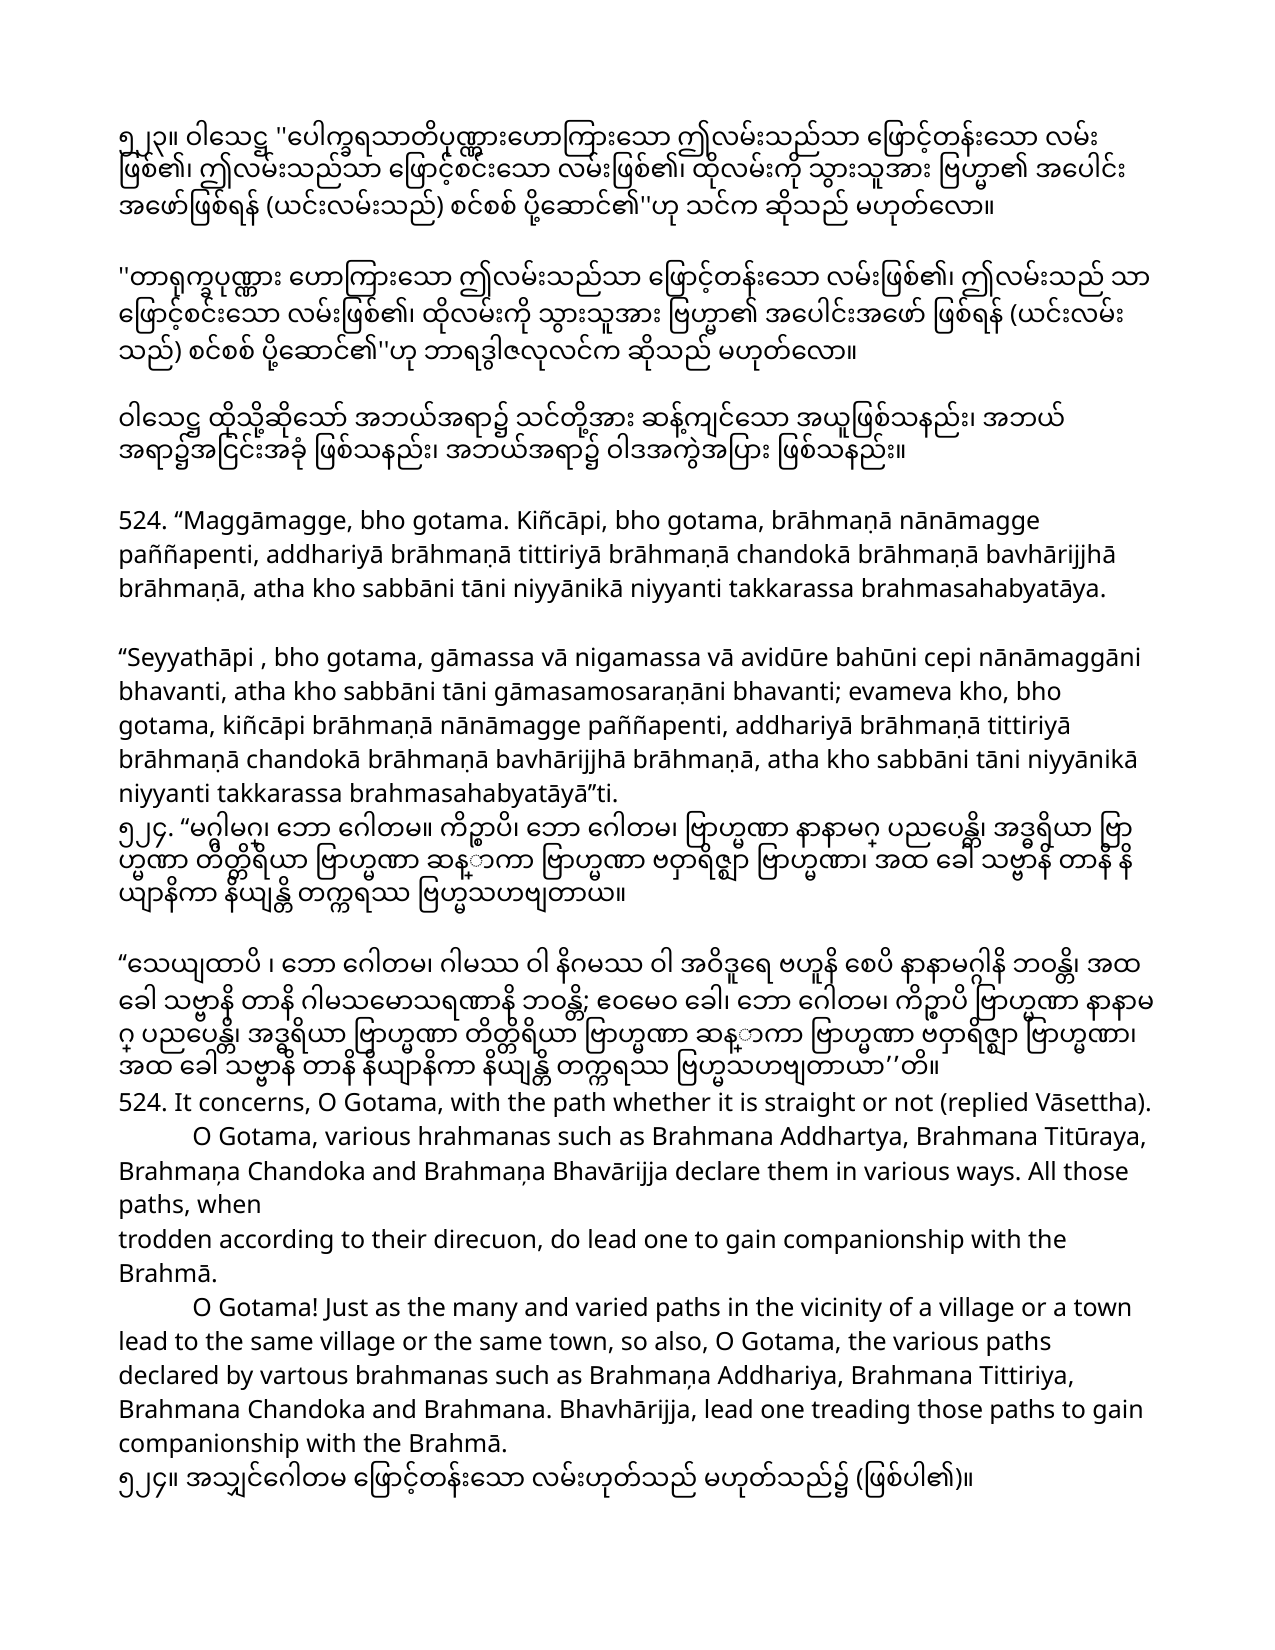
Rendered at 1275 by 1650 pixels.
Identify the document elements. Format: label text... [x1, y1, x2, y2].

text ၅၂၄။ အသျှင်ဂေါတမ ဖြောင့်တန်းသော လမ်းဟုတ်သည် မဟုတ်သည်၌ (ဖြစ်ပါ၏)။ [118, 1460, 1157, 1497]
text ဝါသေဋ္ဌ ထိုသို့ဆိုသော် အဘယ်အရာ၌ သင်တို့အား ဆန့်ကျင်သော အယူဖြစ်သနည်း၊ အဘယ် အရာ၌အငြင်းအခုံ ဖြစ်သနည်း၊ အဘယ်အရာ၌ ဝါဒအကွဲအပြား ဖြစ်သနည်း။ [118, 404, 1157, 469]
text O Gotama! Just as the many and varied paths in the vicinity of a village or a town lead to the same village or the same town, so also, O Gotama, the various paths declared by vartous brahmanas such as Brahmaņa Addhariya, Brahmana Tittiriya, Brahmana Chandoka and Brahmana. Bhavhārijja, lead one treading those paths to gain companionship with the Brahmā. [118, 1289, 1157, 1460]
text ‘‘သေယျထာပိ ၊ ဘော ဂေါတမ၊ ဂါမဿ ဝါ နိဂမဿ ဝါ အဝိဒူရေ ဗဟူနိ စေပိ နာနာမဂ္ဂါနိ ဘဝန္တိ၊ အထ ခေါ သဗ္ဗာနိ တာနိ ဂါမသမောသရဏာနိ ဘဝန္တိ; ဧဝမေဝ ခေါ၊ ဘော ဂေါတမ၊ ကိဉ္စာပိ ဗြာဟ္မဏာ နာနာမဂ္ဂေ ပညပေန္တိ၊ အဒ္ဓရိယာ ဗြာဟ္မဏာ တိတ္တိရိယာ ဗြာဟ္မဏာ ဆန္ဒောကာ ဗြာဟ္မဏာ ဗဝှာရိဇ္ဈာ ဗြာဟ္မဏာ၊ အထ ခေါ သဗ္ဗာနိ တာနိ နိယျာနိကာ နိယျန္တိ တက္ကရဿ ဗြဟ္မသဟဗျတာယာ’’တိ။ [118, 946, 1157, 1085]
text 524. ‘‘Maggāmagge, bho gotama. Kiñcāpi, bho gotama, brāhmaṇā nānāmagge paññapenti, addhariyā brāhmaṇā tittiriyā brāhmaṇā chandokā brāhmaṇā bavhārijjhā brāhmaṇā, atha kho sabbāni tāni niyyānikā niyyanti takkarassa brahmasahabyatāya. [118, 503, 1157, 605]
text O Gotama, various hrahmanas such as Brahmana Addhartya, Brahmana Titūraya, Brahmaņa Chandoka and Brahmaņa Bhavārijja declare them in various ways. All those paths, when [118, 1119, 1157, 1221]
text trodden according to their direcuon, do lead one to gain companionship with the Brahmā. [118, 1221, 1157, 1289]
text ၅၂၃။ ဝါသေဋ္ဌ ''ပေါက္ခရသာတိပုဏ္ဏားဟောကြားသော ဤလမ်းသည်သာ ဖြောင့်တန်းသော လမ်းဖြစ်၏၊ ဤလမ်းသည်သာ ဖြောင့်စင်းသော လမ်းဖြစ်၏၊ ထိုလမ်းကို သွားသူအား ဗြဟ္မာ၏ အပေါင်း အဖော်ဖြစ်ရန် (ယင်းလမ်းသည်) စင်စစ် ပို့ဆောင်၏''ဟု သင်က ဆိုသည် မဟုတ်လော။ [118, 118, 1157, 225]
text ''တာရုက္ခပုဏ္ဏား ဟောကြားသော ဤလမ်းသည်သာ ဖြောင့်တန်းသော လမ်းဖြစ်၏၊ ဤလမ်းသည် သာဖြောင့်စင်းသော လမ်းဖြစ်၏၊ ထိုလမ်းကို သွားသူအား ဗြဟ္မာ၏ အပေါင်းအဖော် ဖြစ်ရန် (ယင်းလမ်းသည်) စင်စစ် ပို့ဆောင်၏''ဟု ဘာရဒွါဇလုလင်က ဆိုသည် မဟုတ်လော။ [118, 259, 1157, 370]
text ၅၂၄. ‘‘မဂ္ဂါမဂ္ဂေ၊ ဘော ဂေါတမ။ ကိဉ္စာပိ၊ ဘော ဂေါတမ၊ ဗြာဟ္မဏာ နာနာမဂ္ဂေ ပညပေန္တိ၊ အဒ္ဓရိယာ ဗြာဟ္မဏာ တိတ္တိရိယာ ဗြာဟ္မဏာ ဆန္ဒောကာ ဗြာဟ္မဏာ ဗဝှာရိဇ္ဈာ ဗြာဟ္မဏာ၊ အထ ခေါ သဗ္ဗာနိ တာနိ နိယျာနိကာ နိယျန္တိ တက္ကရဿ ဗြဟ္မသဟဗျတာယ။ [118, 809, 1157, 912]
text 524. It concerns, O Gotama, with the path whether it is straight or not (replied Vāsettha). [118, 1085, 1157, 1119]
text ‘‘Seyyathāpi , bho gotama, gāmassa vā nigamassa vā avidūre bahūni cepi nānāmaggāni bhavanti, atha kho sabbāni tāni gāmasamosaraṇāni bhavanti; evameva kho, bho gotama, kiñcāpi brāhmaṇā nānāmagge paññapenti, addhariyā brāhmaṇā tittiriyā brāhmaṇā chandokā brāhmaṇā bavhārijjhā brāhmaṇā, atha kho sabbāni tāni niyyānikā niyyanti takkarassa brahmasahabyatāyā’’ti. [118, 639, 1157, 809]
